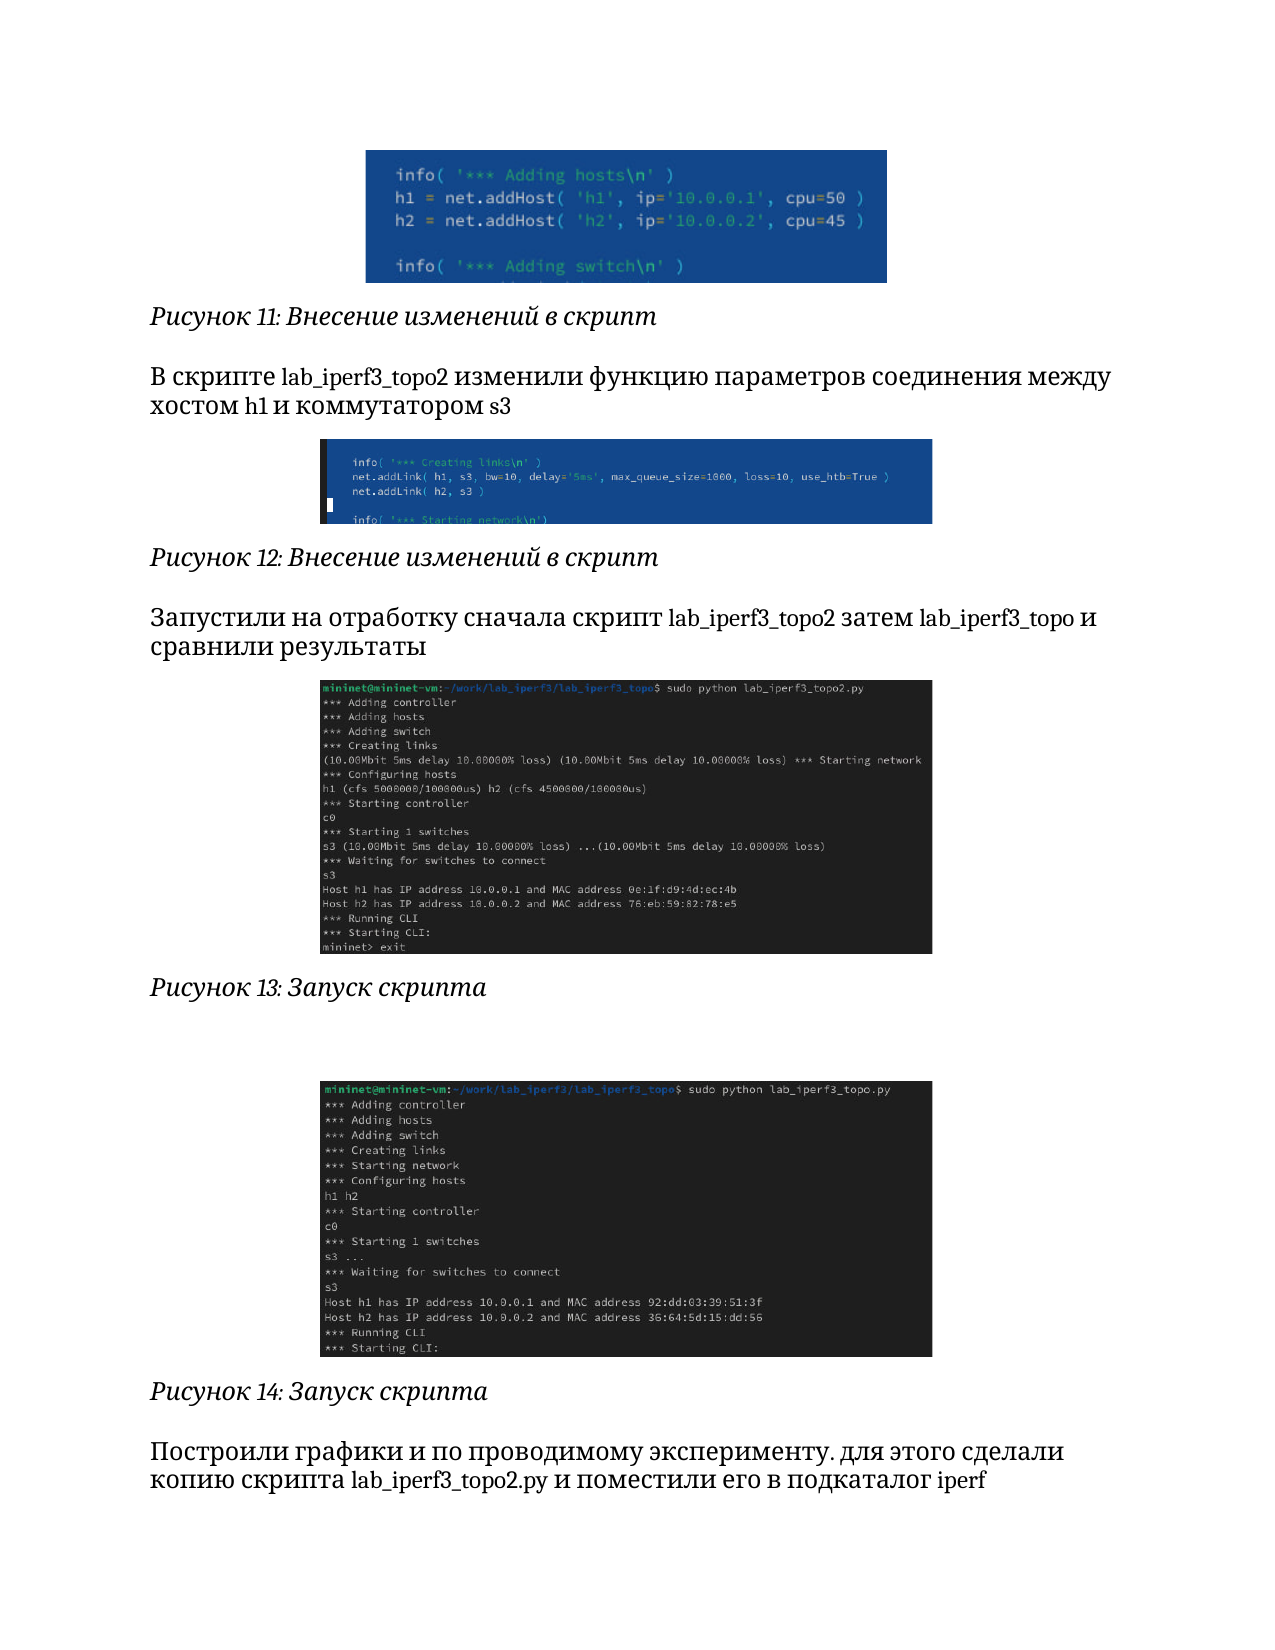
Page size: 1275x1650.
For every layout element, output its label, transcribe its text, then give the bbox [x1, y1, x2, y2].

table_header Рисунок 11: Внесение изменений в скрипт [139, 150, 1114, 344]
picture [320, 1081, 933, 1357]
picture [365, 150, 887, 283]
picture [320, 680, 933, 954]
table_header Рисунок 14: Запуск скрипта [139, 1082, 1114, 1419]
picture [320, 439, 933, 524]
text Запустили на отработку сначала скрипт lab_iperf3_topo2 затем lab_iperf3_topo и сравнили результаты [150, 604, 1125, 662]
table_header Рисунок 13: Запуск скрипта [139, 680, 1114, 1015]
table_header Рисунок 12: Внесение изменений в скрипт [139, 440, 1114, 585]
text В скрипте lab_iperf3_topo2 изменили функцию параметров соединения между хостом h1 и коммутатором s3 [150, 363, 1125, 421]
text Построили графики и по проводимому эксперименту. для этого сделали копию скрипта lab_iperf3_topo2.py и поместили его в подкаталог iperf [150, 1437, 1125, 1495]
